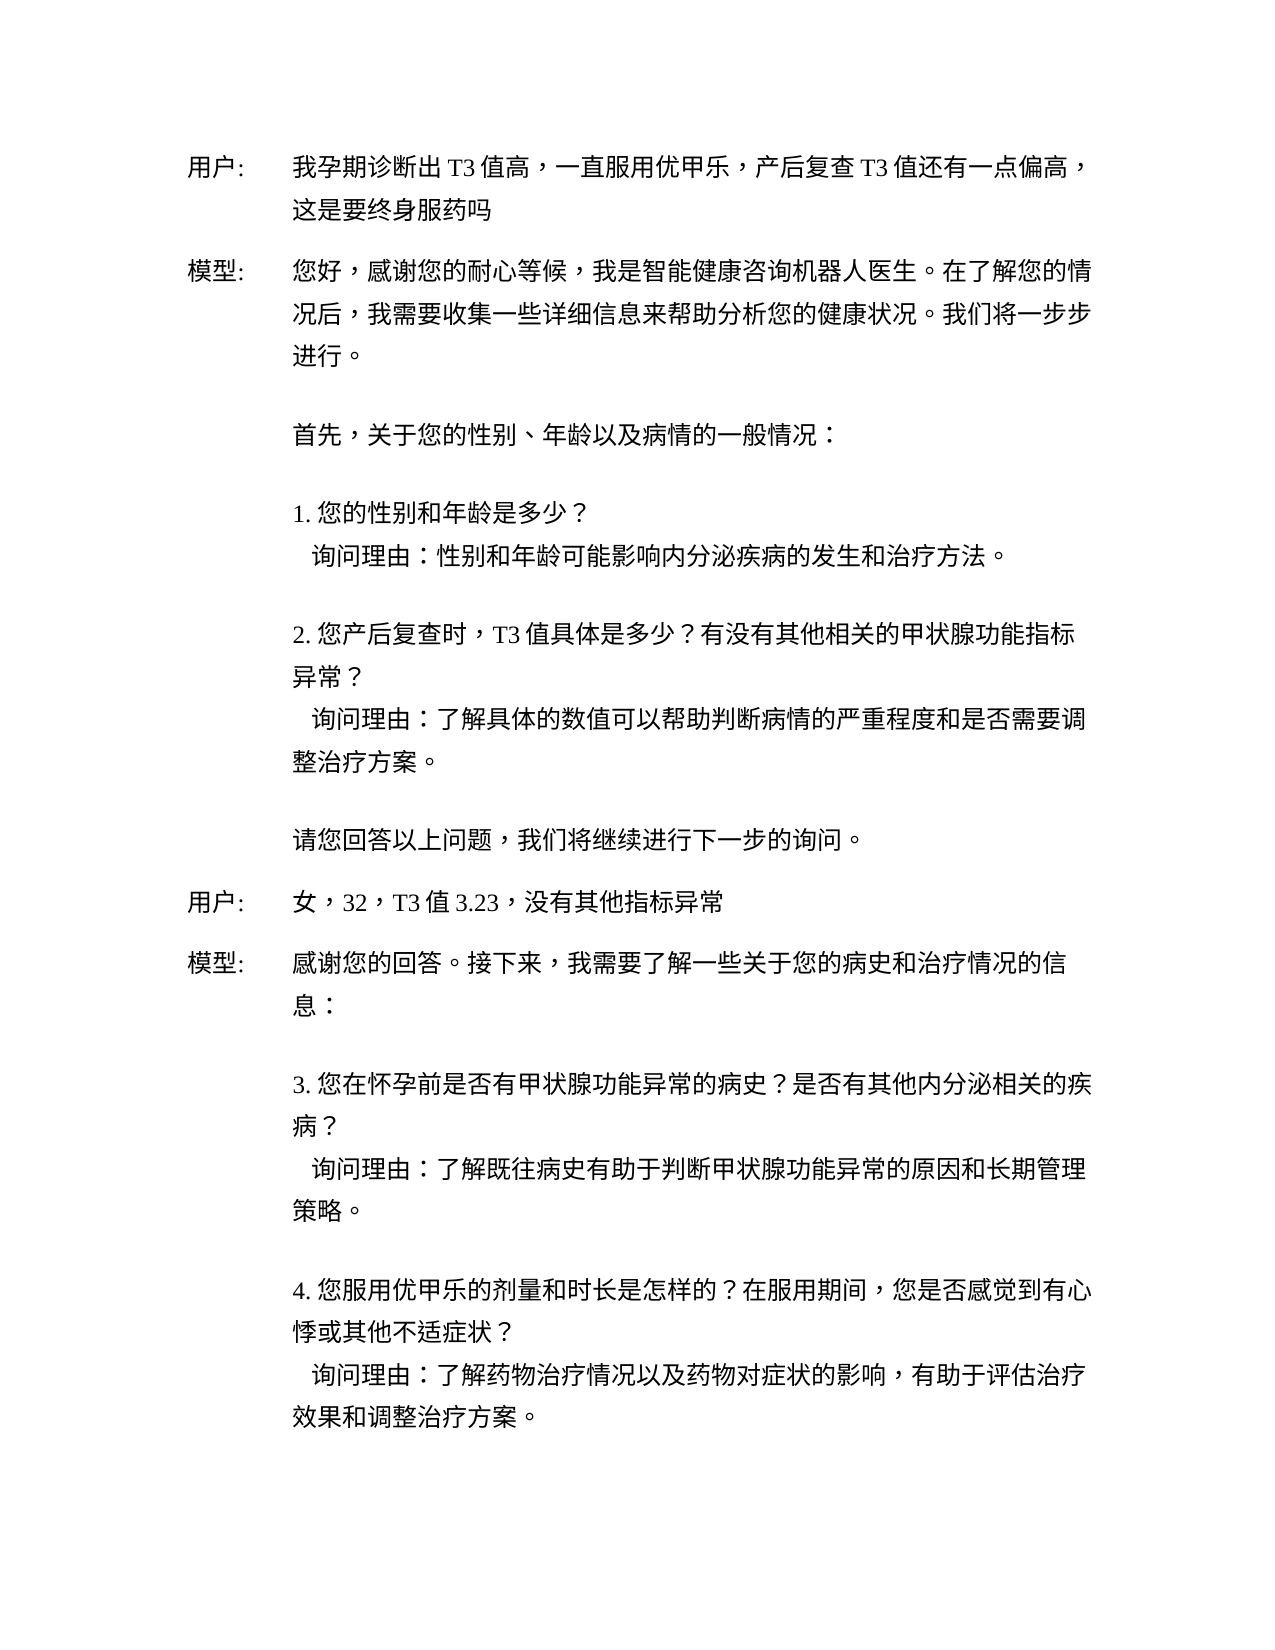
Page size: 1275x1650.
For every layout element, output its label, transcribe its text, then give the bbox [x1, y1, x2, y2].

table_header 我孕期诊断出T3值高，一直服用优甲乐，产后复查T3值还有一点偏高，这是要终身服药吗 [281, 150, 1106, 254]
table_cell 女，32，T3值3.23，没有其他指标异常 [281, 884, 1106, 946]
table_header 用户: [176, 150, 281, 254]
table_cell 模型: [176, 254, 281, 884]
table_cell 用户: [176, 884, 281, 946]
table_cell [281, 946, 1106, 1470]
table_cell 模型: [176, 946, 281, 1470]
table_cell 您好，感谢您的耐心等候，我是智能健康咨询机器人医生。在了解您的情况后，我需要收集一些详细信息来帮助分析您的健康状况。我们将一步步进行。 首先，关于您的性别、年龄以及病情的一般情况： 1. 您的性别和年龄是多少？ 询问理由：性别和年龄可能影响内分泌疾病的发生和治疗方法。 2. 您产后复查时，T3值具体是多少？有没有其他相关的甲状腺功能指标异常？ 询问理由：了解具体的数值可以帮助判断病情的严重程度和是否需要调整治疗方案。 请您回答以上问题，我们将继续进行下一步的询问。 [281, 254, 1106, 884]
